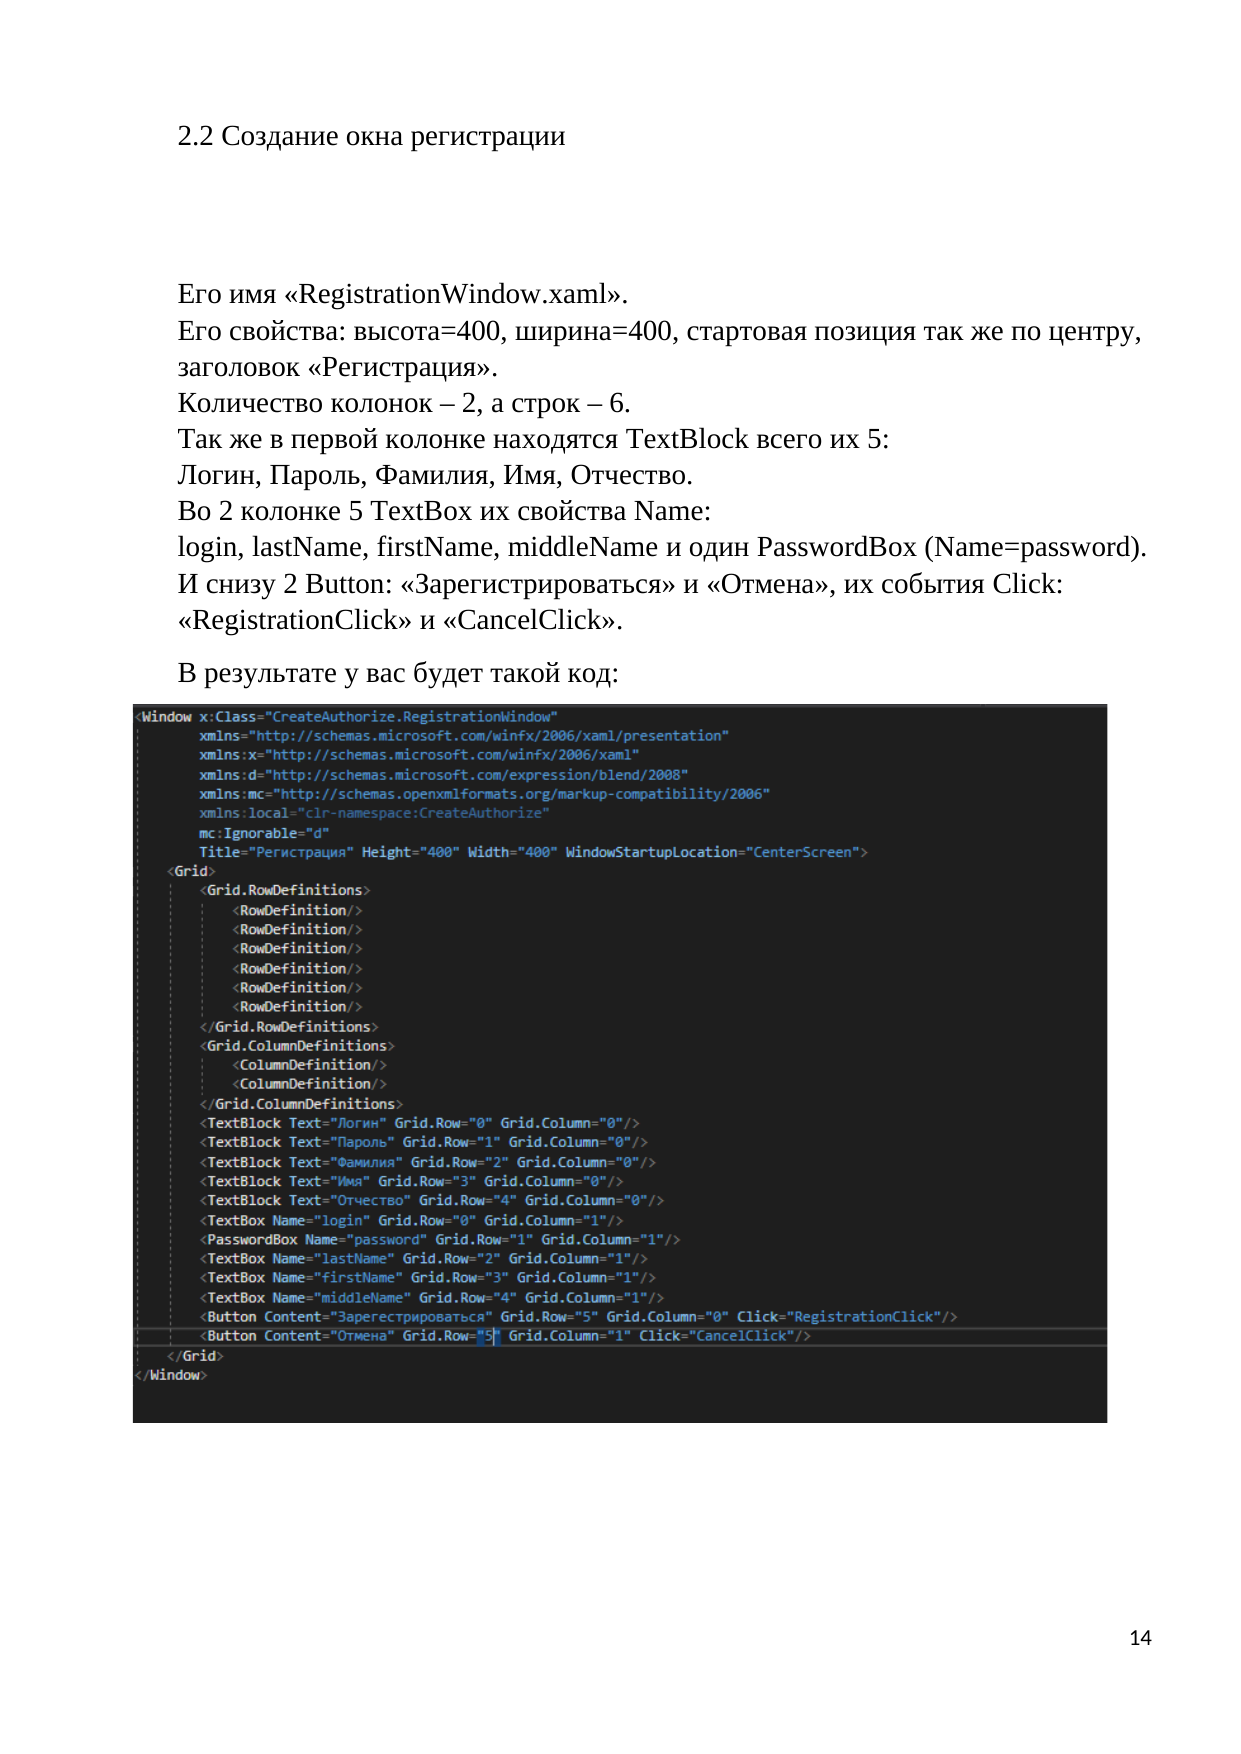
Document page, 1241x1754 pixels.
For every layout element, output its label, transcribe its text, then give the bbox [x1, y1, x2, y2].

text Его имя «RegistrationWindow.xaml». Его свойства: высота=400, ширина=400, стартовая позиция так же по центру, заголовок «Регистрация». Количество колонок – 2, а строк – 6. Так же в первой колонке находятся TextBlock всего их 5: Логин, Пароль, Фамилия, Имя, Отчество. Во 2 колонке 5 TextBox их свойства Name: login, lastName, firstName, middleName и один PasswordBox (Name=password). И снизу 2 Button: «Зарегистрироваться» и «Отмена», их события Click: «RegistrationClick» и «CancelClick». [177, 277, 1152, 635]
picture [132, 704, 1108, 1423]
text 2.2 Создание окна регистрации [177, 118, 1152, 152]
text В результате у вас будет такой код: [177, 655, 1152, 688]
